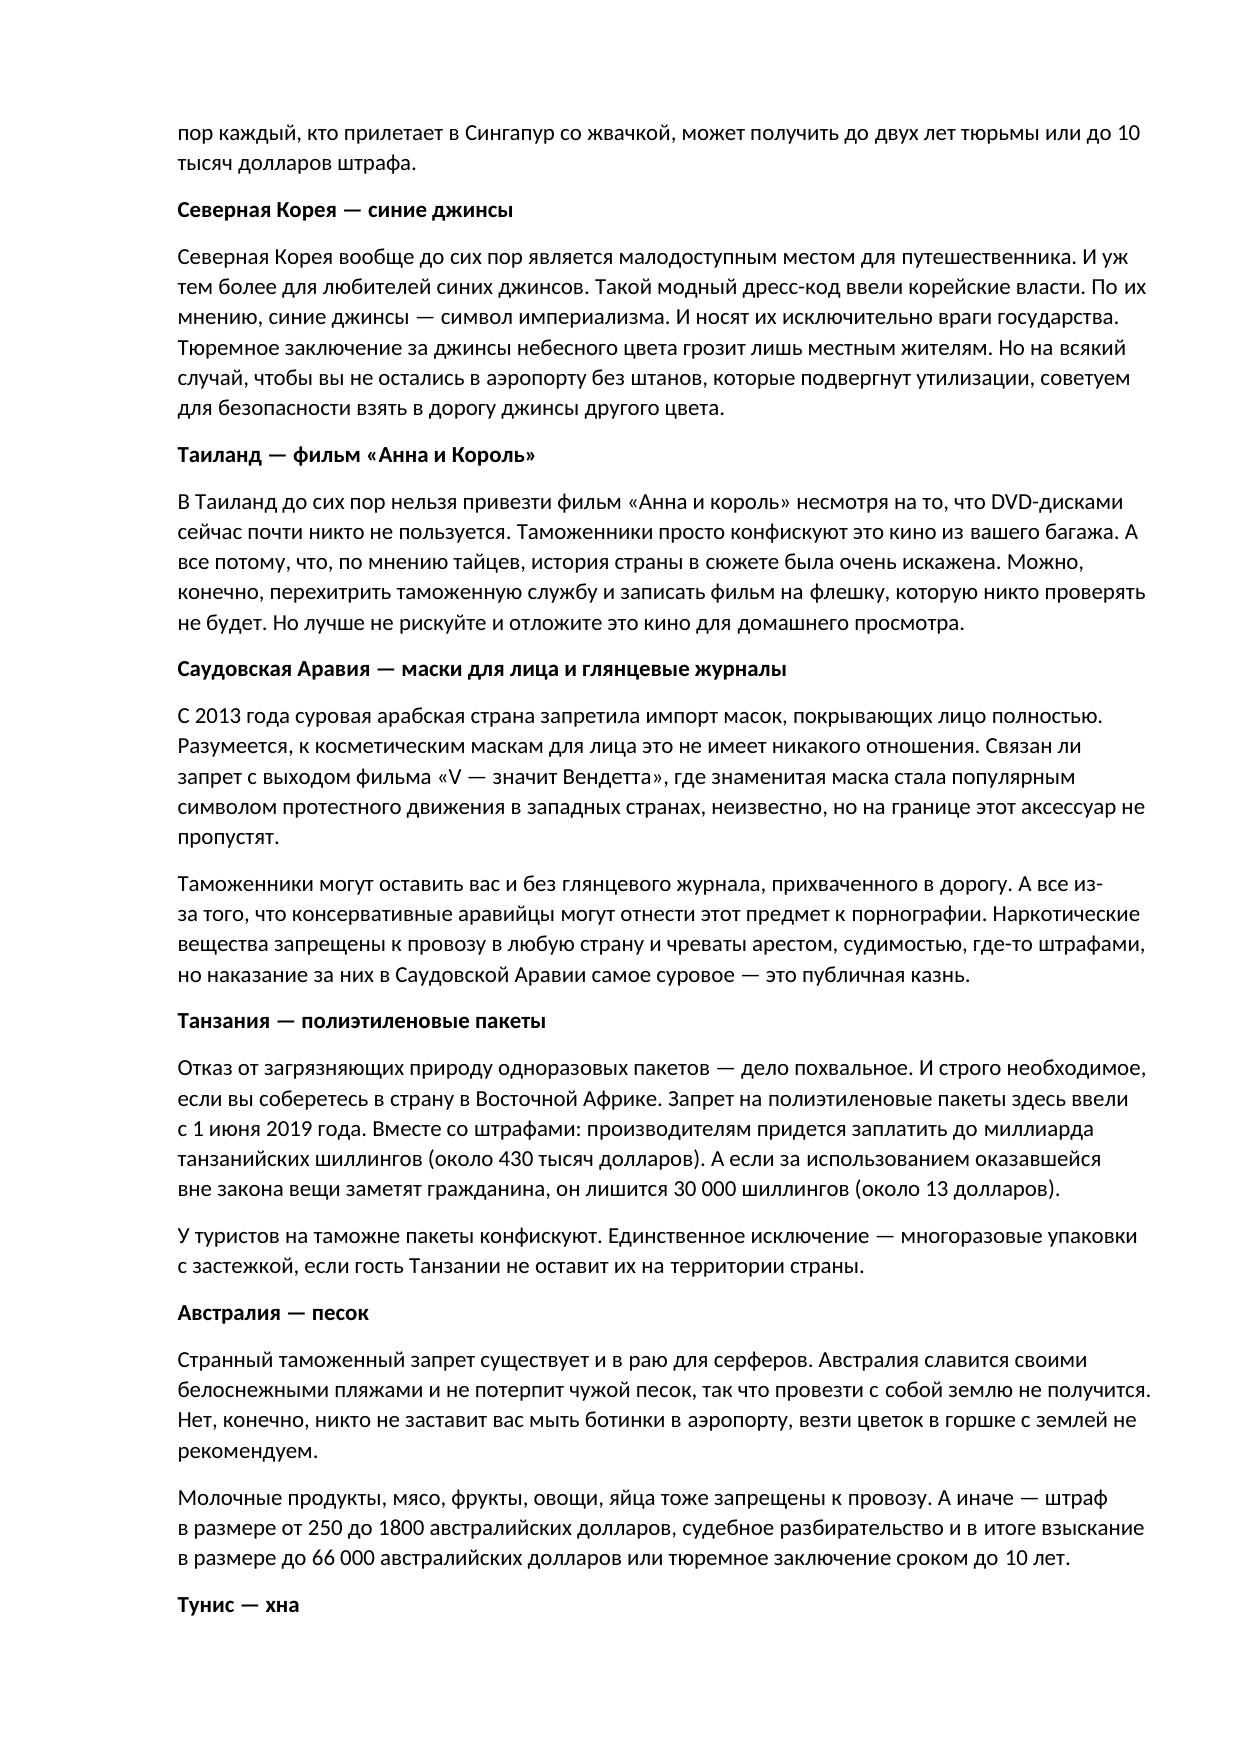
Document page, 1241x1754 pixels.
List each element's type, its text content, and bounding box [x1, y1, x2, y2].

text В Таиланд до сих пор нельзя привезти фильм «Анна и король» несмотря на то, что DVD-дисками сейчас почти никто не пользуется. Таможенники просто конфискуют это кино из вашего багажа. А все потому, что, по мнению тайцев, история страны в сюжете была очень искажена. Можно, конечно, перехитрить таможенную службу и записать фильм на флешку, которую никто проверять не будет. Но лучше не рискуйте и отложите это кино для домашнего просмотра. [177, 487, 1152, 636]
text Австралия — песок [177, 1298, 1152, 1326]
text С 2013 года суровая арабская страна запретила импорт масок, покрывающих лицо полностью. Разумеется, к косметическим маскам для лица это не имеет никакого отношения. Связан ли запрет с выходом фильма «V — значит Вендетта», где знаменитая маска стала популярным символом протестного движения в западных странах, неизвестно, но на границе этот аксессуар не пропустят. [177, 701, 1152, 850]
text Северная Корея — синие джинсы [177, 195, 1152, 223]
text У туристов на таможне пакеты конфискуют. Единственное исключение — многоразовые упаковки с застежкой, если гость Танзании не оставит их на территории страны. [177, 1221, 1152, 1279]
text Странный таможенный запрет существует и в раю для серферов. Австралия славится своими белоснежными пляжами и не потерпит чужой песок, так что провезти с собой землю не получится. Нет, конечно, никто не заставит вас мыть ботинки в аэропорту, везти цветок в горшке с землей не рекомендуем. [177, 1345, 1152, 1464]
text Северная Корея вообще до сих пор является малодоступным местом для путешественника. И уж тем более для любителей синих джинсов. Такой модный дресс-код ввели корейские власти. По их мнению, синие джинсы — символ империализма. И носят их исключительно враги государства. Тюремное заключение за джинсы небесного цвета грозит лишь местным жителям. Но на всякий случай, чтобы вы не остались в аэропорту без штанов, которые подвергнут утилизации, советуем для безопасности взять в дорогу джинсы другого цвета. [177, 242, 1152, 421]
text Таможенники могут оставить вас и без глянцевого журнала, прихваченного в дорогу. А все из-за того, что консервативные аравийцы могут отнести этот предмет к порнографии. Наркотические вещества запрещены к провозу в любую страну и чреваты арестом, судимостью, где-то штрафами, но наказание за них в Саудовской Аравии самое суровое — это публичная казнь. [177, 869, 1152, 988]
text Тунис — хна [177, 1590, 1152, 1618]
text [177, 118, 1152, 176]
text Танзания — полиэтиленовые пакеты [177, 1007, 1152, 1035]
text Отказ от загрязняющих природу одноразовых пакетов — дело похвальное. И строго необходимое, если вы соберетесь в страну в Восточной Африке. Запрет на полиэтиленовые пакеты здесь ввели с 1 июня 2019 года. Вместе со штрафами: производителям придется заплатить до миллиарда танзанийских шиллингов (около 430 тысяч долларов). А если за использованием оказавшейся вне закона вещи заметят гражданина, он лишится 30 000 шиллингов (около 13 долларов). [177, 1053, 1152, 1202]
text Таиланд — фильм «Анна и Король» [177, 440, 1152, 468]
text Молочные продукты, мясо, фрукты, овощи, яйца тоже запрещены к провозу. А иначе — штраф в размере от 250 до 1800 австралийских долларов, судебное разбирательство и в итоге взыскание в размере до 66 000 австралийских долларов или тюремное заключение сроком до 10 лет. [177, 1483, 1152, 1571]
text Саудовская Аравия — маски для лица и глянцевые журналы [177, 654, 1152, 683]
